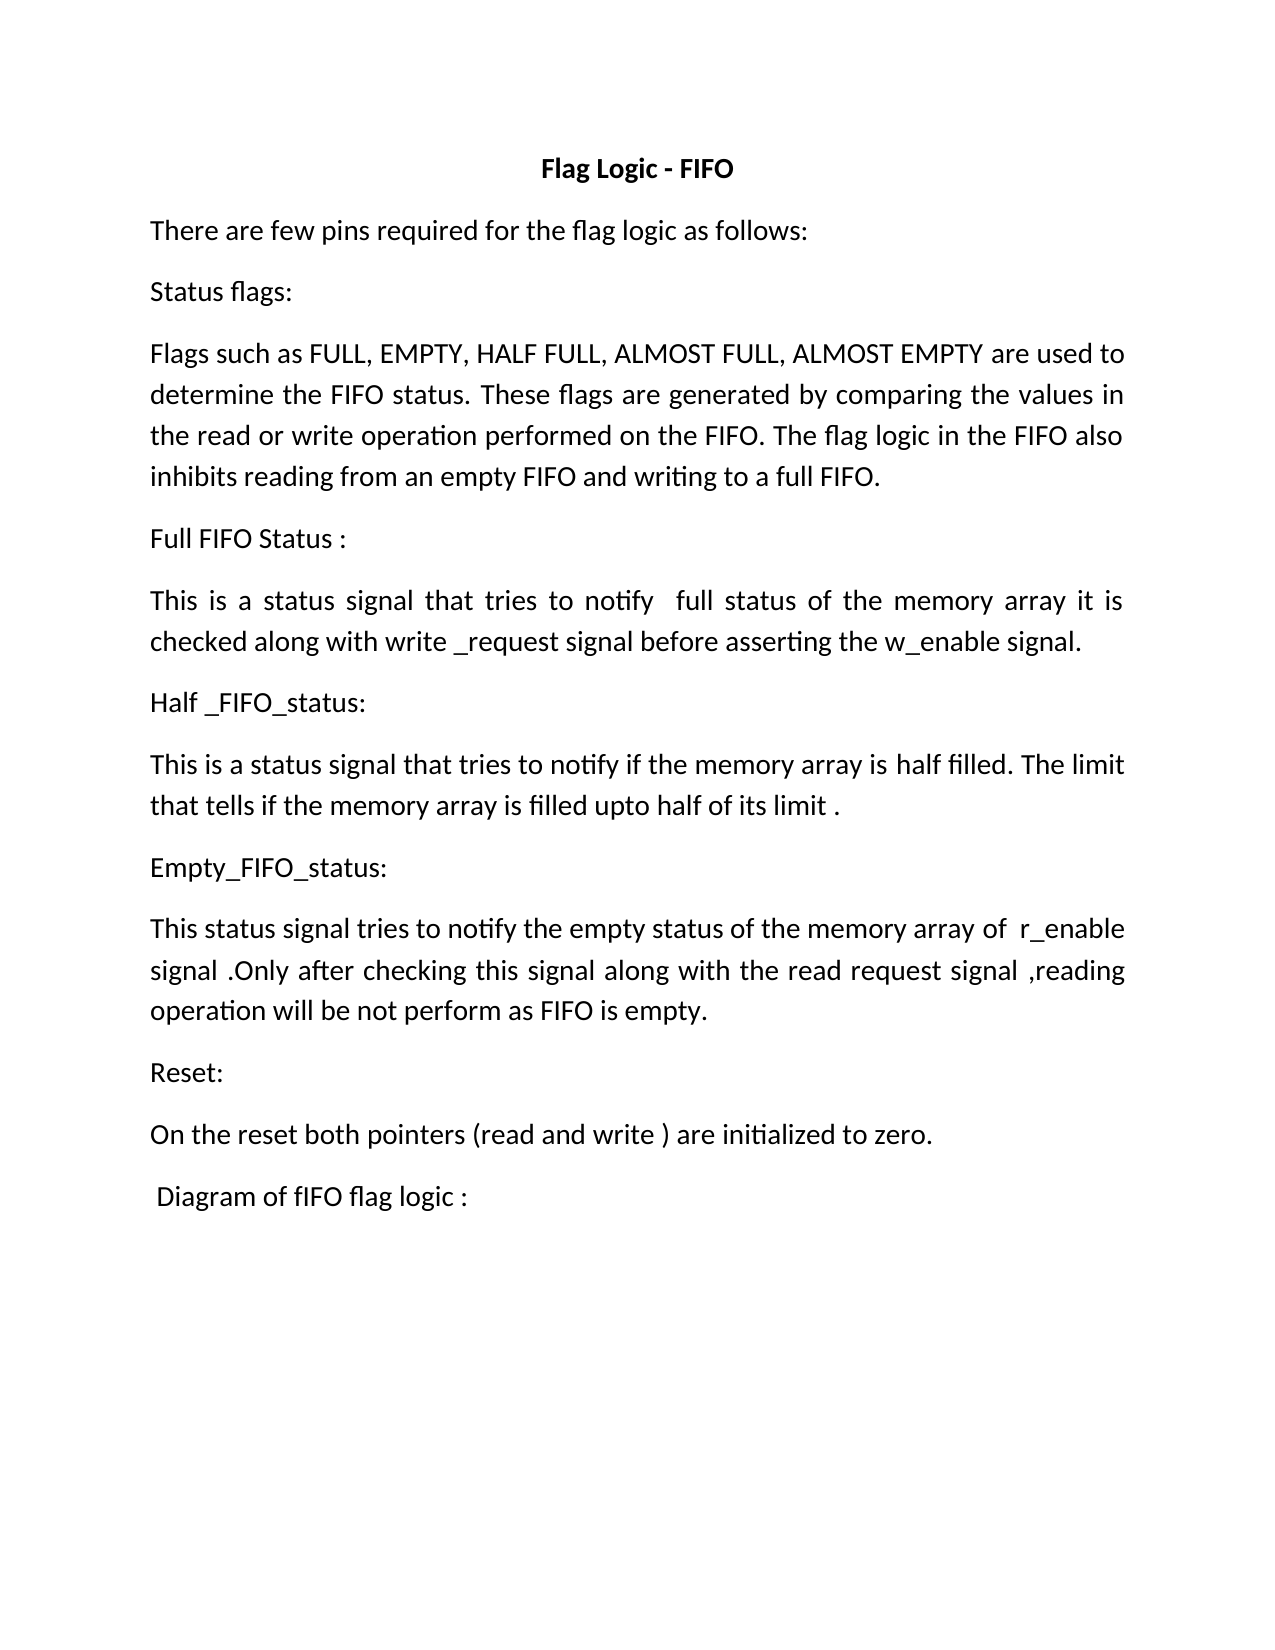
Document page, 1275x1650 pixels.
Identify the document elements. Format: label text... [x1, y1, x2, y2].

text There are few pins required for the flag logic as follows: [150, 212, 1125, 247]
text Half _FIFO_status: [150, 684, 1125, 720]
text Reset: [150, 1054, 1125, 1090]
text This is a status signal that tries to notify full status of the memory array it is checked along with write _request signal before asserting the w_enable signal. [150, 582, 1125, 658]
text Flag Logic - FIFO [150, 150, 1125, 186]
text Full FIFO Status : [150, 520, 1125, 556]
text Status flags: [150, 273, 1125, 309]
text Flags such as FULL, EMPTY, HALF FULL, ALMOST FULL, ALMOST EMPTY are used to determine the FIFO status. These flags are generated by comparing the values in the read or write operation performed on the FIFO. The flag logic in the FIFO also inhibits reading from an empty FIFO and writing to a full FIFO. [150, 335, 1125, 494]
text This status signal tries to notify the empty status of the memory array of r_enable signal .Only after checking this signal along with the read request signal ,reading operation will be not perform as FIFO is empty. [150, 911, 1125, 1028]
text Empty_FIFO_status: [150, 849, 1125, 884]
text This is a status signal that tries to notify if the memory array is half filled. The limit that tells if the memory array is filled upto half of its limit . [150, 746, 1125, 823]
text Diagram of fIFO flag logic : [150, 1178, 1125, 1213]
text On the reset both pointers (read and write ) are initialized to zero. [150, 1116, 1125, 1152]
